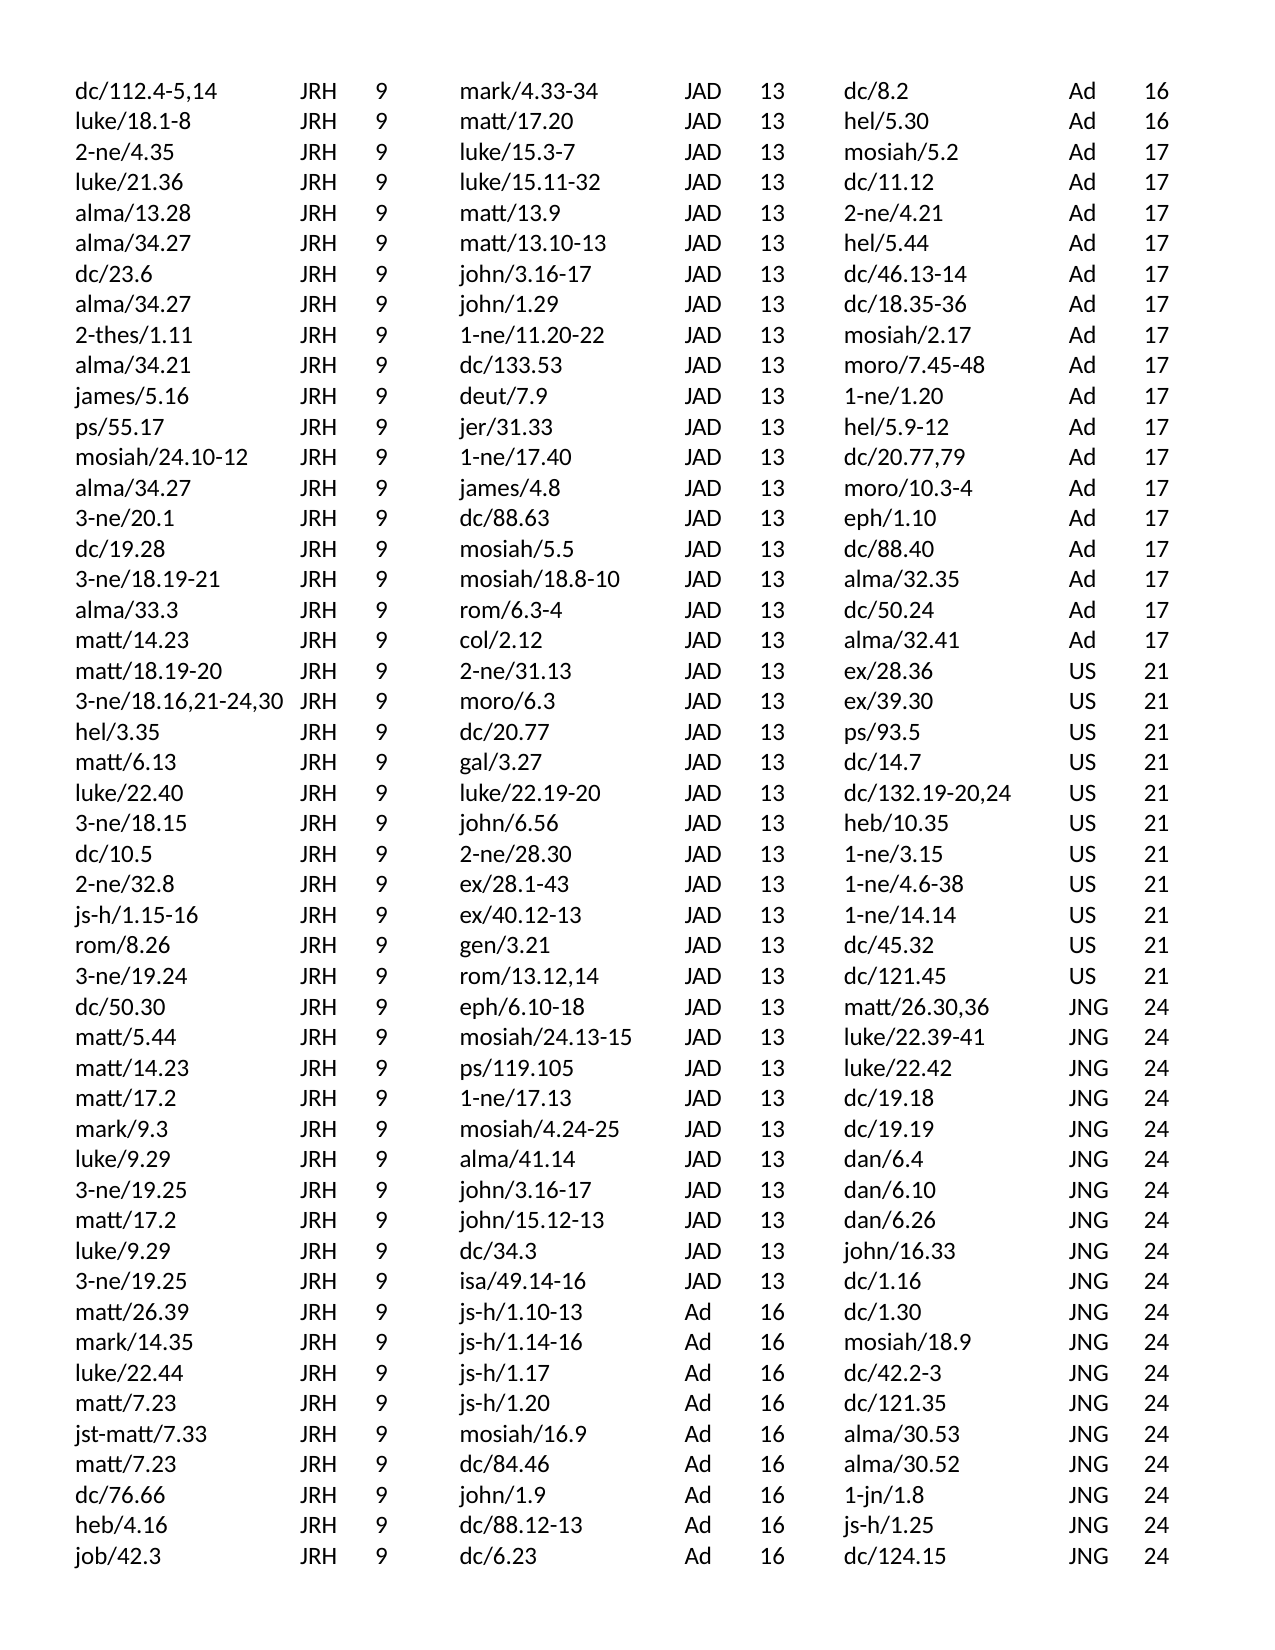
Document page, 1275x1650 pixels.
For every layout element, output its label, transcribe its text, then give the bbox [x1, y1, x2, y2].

text dc/88.63 JAD 13 [459, 502, 816, 533]
text 3-ne/18.19-21 JRH 9 [75, 563, 431, 594]
text dc/20.77,79 Ad 17 [844, 441, 1200, 472]
text alma/32.41 Ad 17 [844, 624, 1200, 655]
text matt/17.2 JRH 9 [75, 1082, 431, 1113]
text 2-ne/32.8 JRH 9 [75, 868, 431, 899]
text deut/7.9 JAD 13 [459, 380, 816, 411]
text luke/22.40 JRH 9 [75, 777, 431, 807]
text luke/15.11-32 JAD 13 [459, 167, 816, 197]
text dc/23.6 JRH 9 [75, 258, 431, 289]
text dc/42.2-3 JNG 24 [844, 1357, 1200, 1387]
text james/5.16 JRH 9 [75, 380, 431, 411]
text james/4.8 JAD 13 [459, 472, 816, 502]
text 3-ne/19.25 JRH 9 [75, 1174, 431, 1204]
text matt/14.23 JRH 9 [75, 1052, 431, 1082]
text mosiah/24.13-15 JAD 13 [459, 1021, 816, 1052]
text 2-ne/28.30 JAD 13 [459, 838, 816, 868]
text alma/30.52 JNG 24 [844, 1448, 1200, 1479]
text heb/10.35 US 21 [844, 807, 1200, 838]
text luke/9.29 JRH 9 [75, 1143, 431, 1174]
text dc/1.30 JNG 24 [844, 1296, 1200, 1326]
text matt/13.9 JAD 13 [459, 197, 816, 228]
text 1-ne/17.40 JAD 13 [459, 441, 816, 472]
text moro/6.3 JAD 13 [459, 685, 816, 716]
text dc/88.40 Ad 17 [844, 533, 1200, 563]
text 1-ne/1.20 Ad 17 [844, 380, 1200, 411]
text dc/10.5 JRH 9 [75, 838, 431, 868]
text 2-thes/1.11 JRH 9 [75, 319, 431, 350]
text alma/33.3 JRH 9 [75, 594, 431, 624]
text ps/119.105 JAD 13 [459, 1052, 816, 1082]
text dc/1.16 JNG 24 [844, 1265, 1200, 1296]
text dc/18.35-36 Ad 17 [844, 289, 1200, 319]
text dc/76.66 JRH 9 [75, 1479, 431, 1509]
text 1-ne/3.15 US 21 [844, 838, 1200, 868]
text john/16.33 JNG 24 [844, 1235, 1200, 1265]
text mosiah/18.9 JNG 24 [844, 1326, 1200, 1357]
text 3-ne/18.15 JRH 9 [75, 807, 431, 838]
text 2-ne/4.35 JRH 9 [75, 136, 431, 167]
text gen/3.21 JAD 13 [459, 929, 816, 960]
text hel/5.9-12 Ad 17 [844, 411, 1200, 441]
text alma/41.14 JAD 13 [459, 1143, 816, 1174]
text heb/4.16 JRH 9 [75, 1509, 431, 1540]
text ps/55.17 JRH 9 [75, 411, 431, 441]
text dan/6.4 JNG 24 [844, 1143, 1200, 1174]
text alma/34.21 JRH 9 [75, 350, 431, 380]
text rom/6.3-4 JAD 13 [459, 594, 816, 624]
text dc/11.12 Ad 17 [844, 167, 1200, 197]
text 3-ne/19.25 JRH 9 [75, 1265, 431, 1296]
text moro/10.3-4 Ad 17 [844, 472, 1200, 502]
text eph/6.10-18 JAD 13 [459, 991, 816, 1021]
text js-h/1.15-16 JRH 9 [75, 899, 431, 929]
text 1-jn/1.8 JNG 24 [844, 1479, 1200, 1509]
text dan/6.26 JNG 24 [844, 1204, 1200, 1235]
text moro/7.45-48 Ad 17 [844, 350, 1200, 380]
text mosiah/24.10-12 JRH 9 [75, 441, 431, 472]
text dc/121.45 US 21 [844, 960, 1200, 991]
text col/2.12 JAD 13 [459, 624, 816, 655]
text dc/84.46 Ad 16 [459, 1448, 816, 1479]
text matt/26.39 JRH 9 [75, 1296, 431, 1326]
text matt/7.23 JRH 9 [75, 1387, 431, 1418]
text john/1.9 Ad 16 [459, 1479, 816, 1509]
text alma/32.35 Ad 17 [844, 563, 1200, 594]
text matt/17.2 JRH 9 [75, 1204, 431, 1235]
text dan/6.10 JNG 24 [844, 1174, 1200, 1204]
text hel/5.44 Ad 17 [844, 228, 1200, 258]
text john/3.16-17 JAD 13 [459, 1174, 816, 1204]
text matt/17.20 JAD 13 [459, 106, 816, 136]
text dc/121.35 JNG 24 [844, 1387, 1200, 1418]
text job/42.3 JRH 9 [75, 1540, 431, 1571]
text js-h/1.14-16 Ad 16 [459, 1326, 816, 1357]
text 3-ne/19.24 JRH 9 [75, 960, 431, 991]
text dc/20.77 JAD 13 [459, 716, 816, 746]
text ex/28.36 US 21 [844, 655, 1200, 685]
text 3-ne/18.16,21-24,30 JRH 9 [75, 685, 431, 716]
text 1-ne/11.20-22 JAD 13 [459, 319, 816, 350]
text dc/19.18 JNG 24 [844, 1082, 1200, 1113]
text dc/46.13-14 Ad 17 [844, 258, 1200, 289]
text js-h/1.25 JNG 24 [844, 1509, 1200, 1540]
text mark/9.3 JRH 9 [75, 1113, 431, 1143]
text 1-ne/4.6-38 US 21 [844, 868, 1200, 899]
text mosiah/5.2 Ad 17 [844, 136, 1200, 167]
text dc/45.32 US 21 [844, 929, 1200, 960]
text mosiah/5.5 JAD 13 [459, 533, 816, 563]
text dc/19.28 JRH 9 [75, 533, 431, 563]
text 1-ne/17.13 JAD 13 [459, 1082, 816, 1113]
text eph/1.10 Ad 17 [844, 502, 1200, 533]
text luke/15.3-7 JAD 13 [459, 136, 816, 167]
text dc/14.7 US 21 [844, 746, 1200, 777]
text alma/13.28 JRH 9 [75, 197, 431, 228]
text dc/112.4-5,14 JRH 9 [75, 75, 431, 106]
text mosiah/2.17 Ad 17 [844, 319, 1200, 350]
text hel/3.35 JRH 9 [75, 716, 431, 746]
text jst-matt/7.33 JRH 9 [75, 1418, 431, 1448]
text luke/9.29 JRH 9 [75, 1235, 431, 1265]
text luke/22.39-41 JNG 24 [844, 1021, 1200, 1052]
text ex/39.30 US 21 [844, 685, 1200, 716]
text dc/88.12-13 Ad 16 [459, 1509, 816, 1540]
text mosiah/4.24-25 JAD 13 [459, 1113, 816, 1143]
text 3-ne/20.1 JRH 9 [75, 502, 431, 533]
text mosiah/18.8-10 JAD 13 [459, 563, 816, 594]
text dc/34.3 JAD 13 [459, 1235, 816, 1265]
text dc/19.19 JNG 24 [844, 1113, 1200, 1143]
text 2-ne/31.13 JAD 13 [459, 655, 816, 685]
text alma/30.53 JNG 24 [844, 1418, 1200, 1448]
text ex/28.1-43 JAD 13 [459, 868, 816, 899]
text 2-ne/4.21 Ad 17 [844, 197, 1200, 228]
text alma/34.27 JRH 9 [75, 472, 431, 502]
text mosiah/16.9 Ad 16 [459, 1418, 816, 1448]
text dc/6.23 Ad 16 [459, 1540, 816, 1571]
text dc/132.19-20,24 US 21 [844, 777, 1200, 807]
text mark/14.35 JRH 9 [75, 1326, 431, 1357]
text rom/8.26 JRH 9 [75, 929, 431, 960]
text hel/5.30 Ad 16 [844, 106, 1200, 136]
text js-h/1.10-13 Ad 16 [459, 1296, 816, 1326]
text john/6.56 JAD 13 [459, 807, 816, 838]
text gal/3.27 JAD 13 [459, 746, 816, 777]
text js-h/1.20 Ad 16 [459, 1387, 816, 1418]
text isa/49.14-16 JAD 13 [459, 1265, 816, 1296]
text dc/124.15 JNG 24 [844, 1540, 1200, 1571]
text matt/18.19-20 JRH 9 [75, 655, 431, 685]
text ps/93.5 US 21 [844, 716, 1200, 746]
text dc/8.2 Ad 16 [844, 75, 1200, 106]
text matt/13.10-13 JAD 13 [459, 228, 816, 258]
text dc/50.30 JRH 9 [75, 991, 431, 1021]
text mark/4.33-34 JAD 13 [459, 75, 816, 106]
text john/3.16-17 JAD 13 [459, 258, 816, 289]
text rom/13.12,14 JAD 13 [459, 960, 816, 991]
text jer/31.33 JAD 13 [459, 411, 816, 441]
text matt/6.13 JRH 9 [75, 746, 431, 777]
text luke/18.1-8 JRH 9 [75, 106, 431, 136]
text luke/21.36 JRH 9 [75, 167, 431, 197]
text john/1.29 JAD 13 [459, 289, 816, 319]
text luke/22.44 JRH 9 [75, 1357, 431, 1387]
text js-h/1.17 Ad 16 [459, 1357, 816, 1387]
text luke/22.19-20 JAD 13 [459, 777, 816, 807]
text matt/26.30,36 JNG 24 [844, 991, 1200, 1021]
text alma/34.27 JRH 9 [75, 289, 431, 319]
text 1-ne/14.14 US 21 [844, 899, 1200, 929]
text matt/7.23 JRH 9 [75, 1448, 431, 1479]
text alma/34.27 JRH 9 [75, 228, 431, 258]
text dc/50.24 Ad 17 [844, 594, 1200, 624]
text matt/5.44 JRH 9 [75, 1021, 431, 1052]
text john/15.12-13 JAD 13 [459, 1204, 816, 1235]
text luke/22.42 JNG 24 [844, 1052, 1200, 1082]
text matt/14.23 JRH 9 [75, 624, 431, 655]
text dc/133.53 JAD 13 [459, 350, 816, 380]
text ex/40.12-13 JAD 13 [459, 899, 816, 929]
